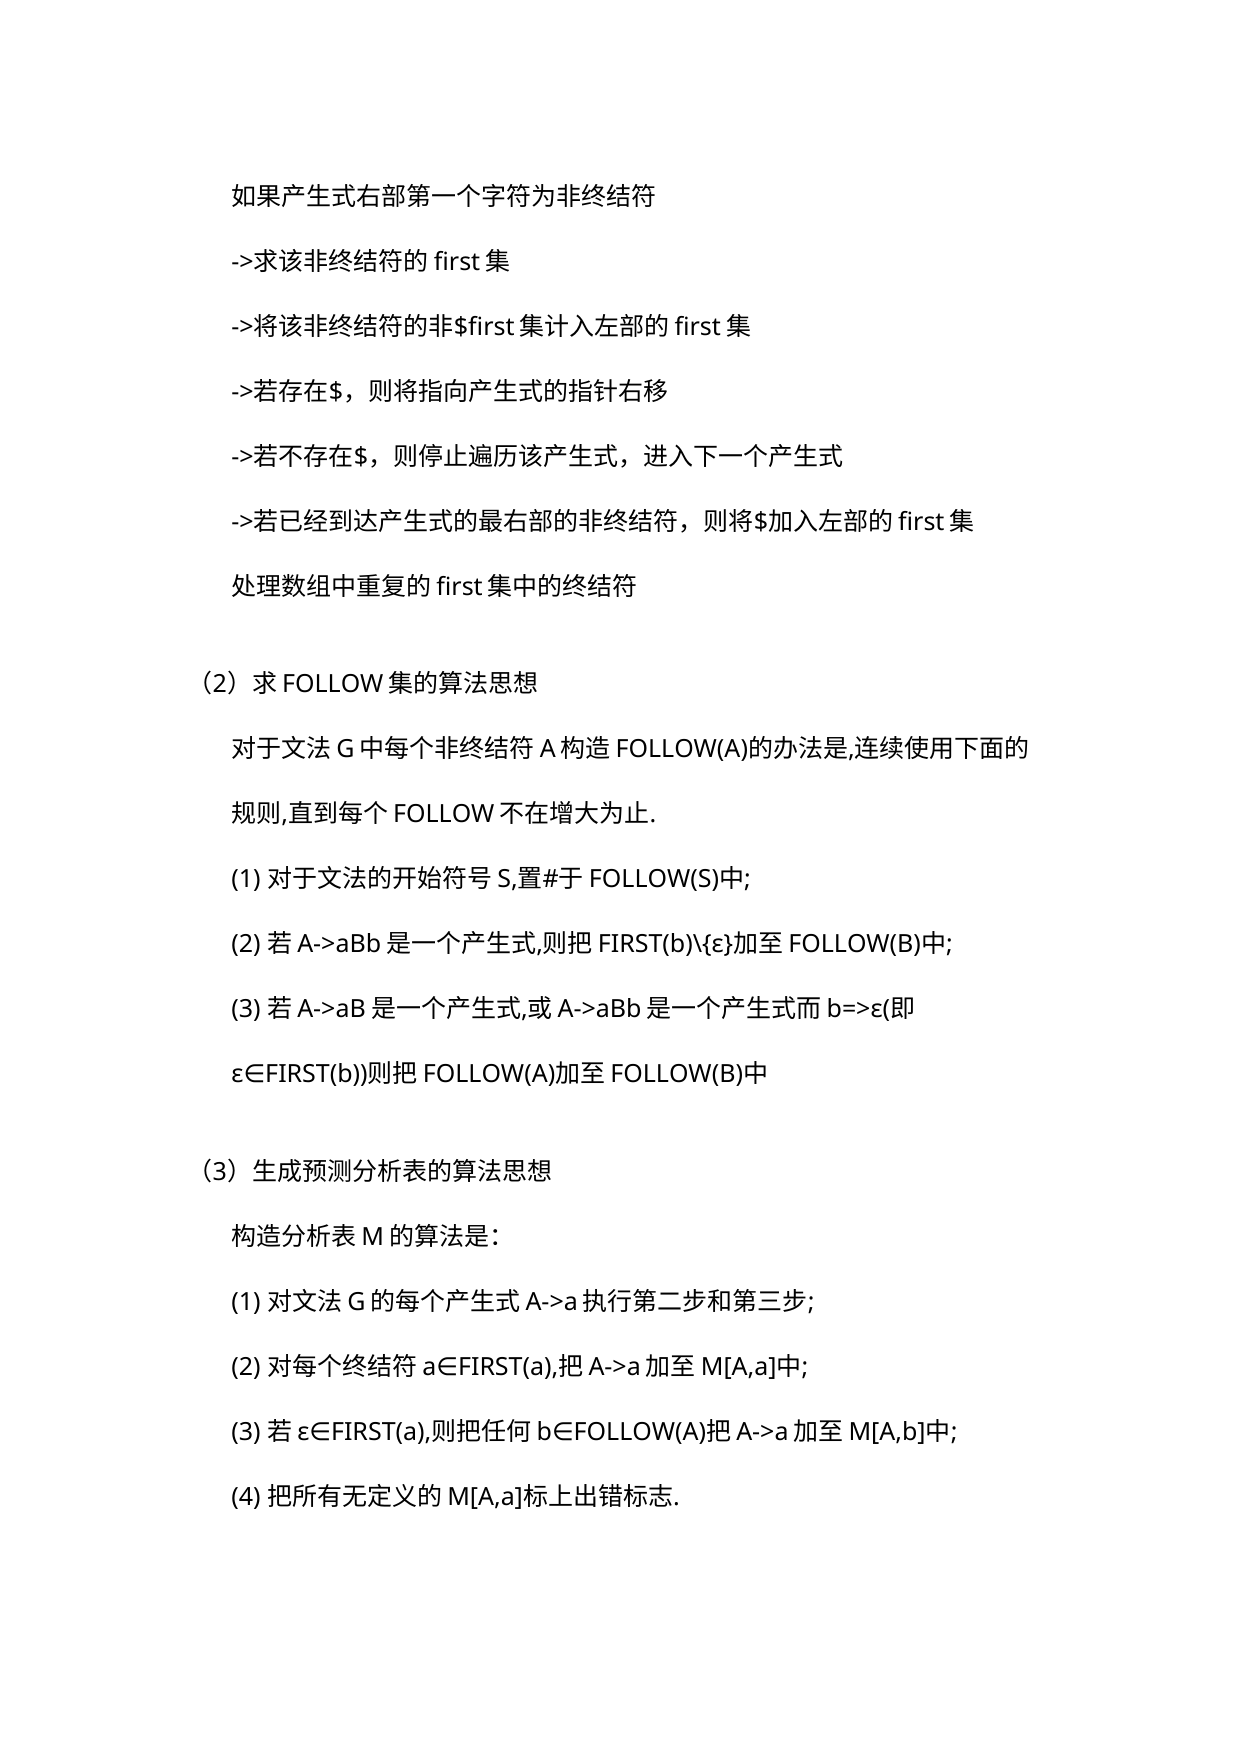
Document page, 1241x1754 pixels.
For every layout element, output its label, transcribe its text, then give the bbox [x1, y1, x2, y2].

text 处理数组中重复的first集中的终结符 [231, 552, 1053, 617]
text ->若存在$，则将指向产生式的指针右移 [231, 357, 1053, 422]
text (3) 若ε∈FIRST(a),则把任何b∈FOLLOW(A)把A->a加至M[A,b]中; [231, 1397, 1053, 1462]
text 构造分析表M的算法是： [231, 1202, 1053, 1267]
text （3）生成预测分析表的算法思想 [187, 1137, 1053, 1202]
text (2) 对每个终结符a∈FIRST(a),把A->a加至M[A,a]中; [231, 1332, 1053, 1397]
text (1) 对于文法的开始符号S,置#于FOLLOW(S)中; [231, 844, 1053, 909]
text (3) 若A->aB是一个产生式,或A->aBb是一个产生式而b=>ε(即ε∈FIRST(b))则把FOLLOW(A)加至FOLLOW(B)中 [231, 974, 1053, 1104]
text 对于文法G中每个非终结符A构造FOLLOW(A)的办法是,连续使用下面的规则,直到每个FOLLOW不在增大为止. [231, 714, 1053, 844]
text (1) 对文法G的每个产生式A->a执行第二步和第三步; [231, 1267, 1053, 1332]
text (4) 把所有无定义的M[A,a]标上出错标志. [231, 1462, 1053, 1527]
text ->求该非终结符的first集 [231, 227, 1053, 292]
text ->将该非终结符的非$first集计入左部的first集 [231, 292, 1053, 357]
text (2) 若A->aBb是一个产生式,则把FIRST(b)\{ε}加至FOLLOW(B)中; [231, 909, 1053, 974]
text 如果产生式右部第一个字符为非终结符 [231, 162, 1053, 227]
text ->若不存在$，则停止遍历该产生式，进入下一个产生式 [231, 422, 1053, 487]
text （2）求FOLLOW集的算法思想 [187, 649, 1053, 714]
text ->若已经到达产生式的最右部的非终结符，则将$加入左部的first集 [231, 487, 1053, 552]
